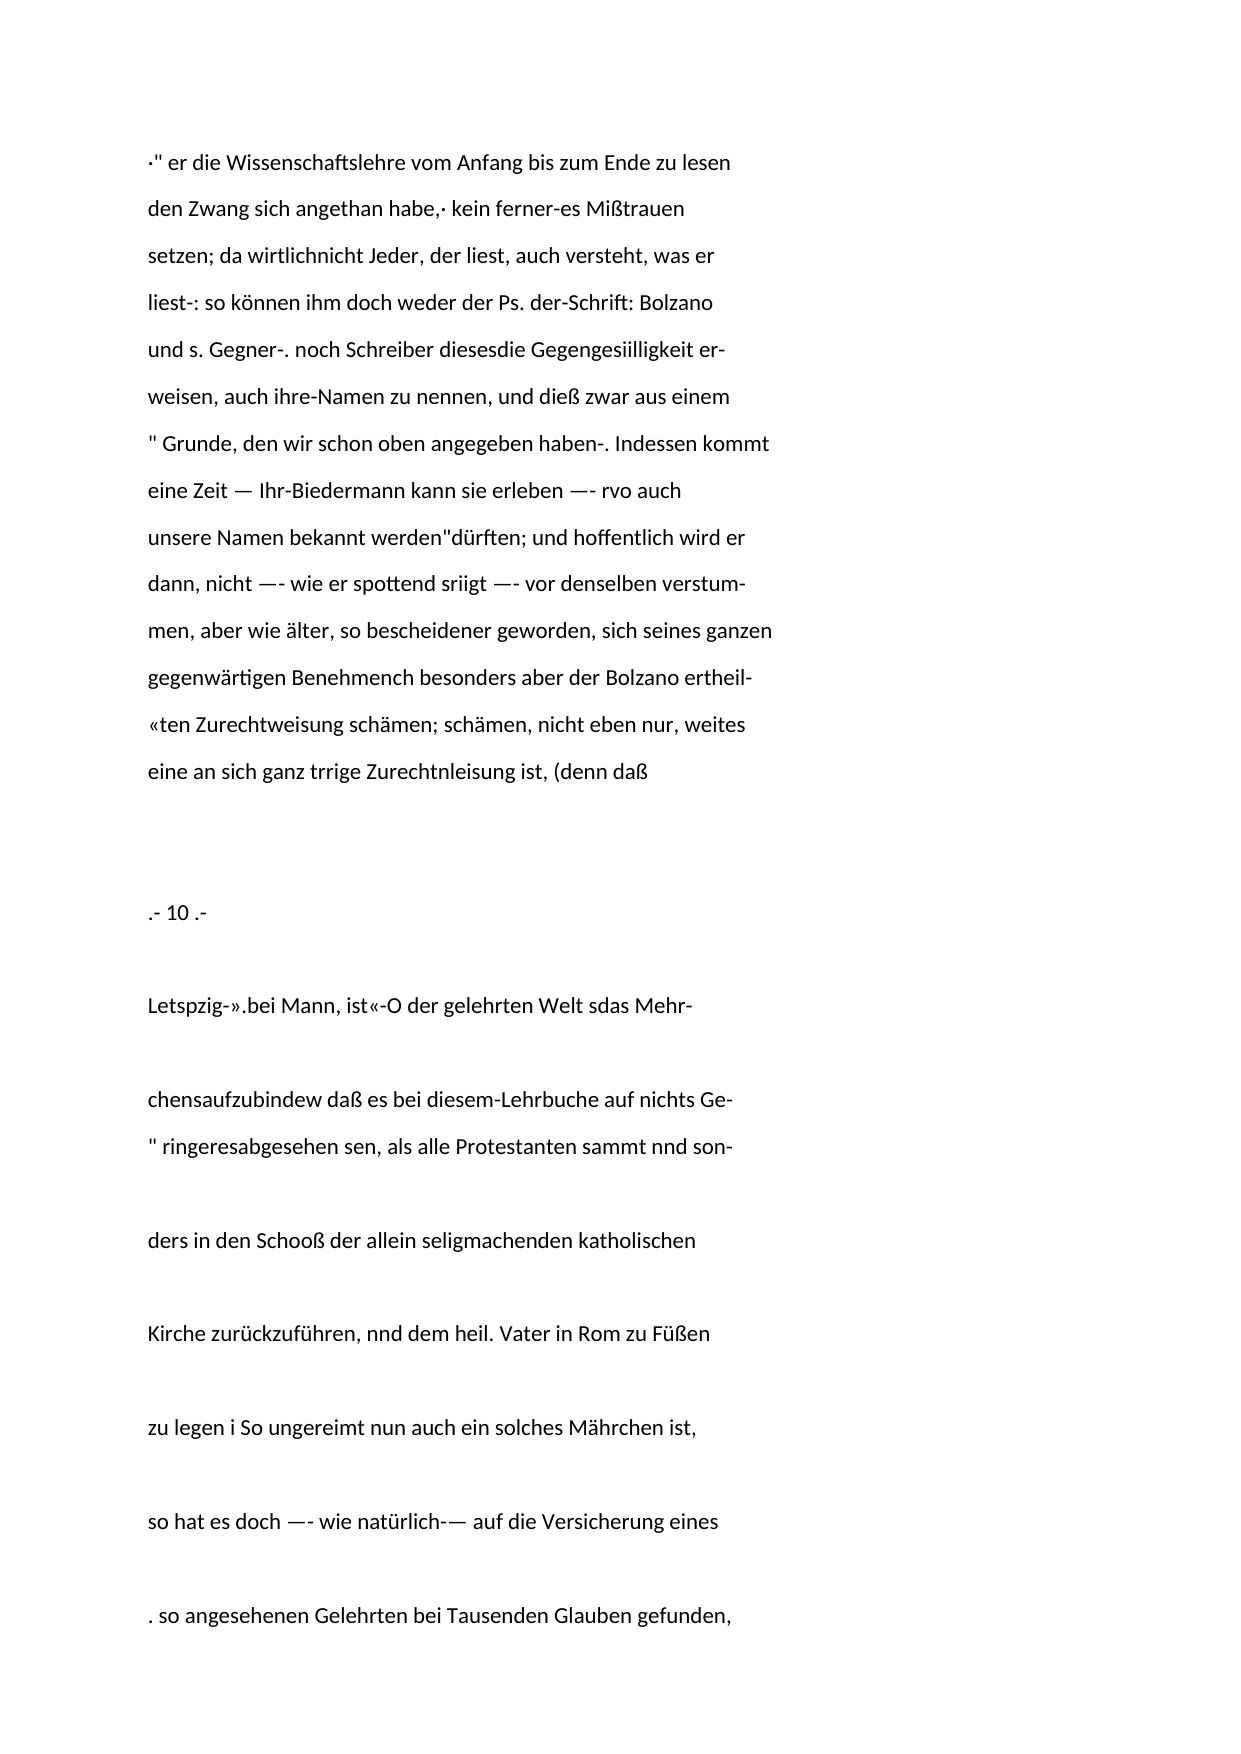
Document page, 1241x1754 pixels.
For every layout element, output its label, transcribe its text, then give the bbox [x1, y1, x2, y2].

text .- 10 .- [148, 898, 1093, 926]
text eine Zeit — Ihr-Biedermann kann sie erleben —- rvo auch [148, 476, 1093, 504]
text weisen, auch ihre-Namen zu nennen, und dieß zwar aus einem [148, 382, 1093, 410]
text ·" er die Wissenschaftslehre vom Anfang bis zum Ende zu lesen [148, 148, 1093, 176]
text zu legen i So ungereimt nun auch ein solches Mährchen ist, [148, 1413, 1093, 1441]
text Kirche zurückzuführen, nnd dem heil. Vater in Rom zu Füßen [148, 1319, 1093, 1347]
text men, aber wie älter, so bescheidener geworden, sich seines ganzen [148, 616, 1093, 644]
text den Zwang sich angethan habe,· kein ferner-es Mißtrauen [148, 194, 1093, 222]
text ders in den Schooß der allein seligmachenden katholischen [148, 1226, 1093, 1254]
text so hat es doch —- wie natürlich-— auf die Versicherung eines [148, 1507, 1093, 1535]
text " ringeresabgesehen sen, als alle Protestanten sammt nnd son- [148, 1132, 1093, 1160]
text setzen; da wirtlichnicht Jeder, der liest, auch versteht, was er [148, 241, 1093, 269]
text «ten Zurechtweisung schämen; schämen, nicht eben nur, weites [148, 710, 1093, 738]
text . so angesehenen Gelehrten bei Tausenden Glauben gefunden, [148, 1601, 1093, 1629]
text gegenwärtigen Benehmench besonders aber der Bolzano ertheil- [148, 663, 1093, 691]
text dann, nicht —- wie er spottend sriigt —- vor denselben verstum- [148, 569, 1093, 597]
text chensaufzubindew daß es bei diesem-Lehrbuche auf nichts Ge- [148, 1085, 1093, 1113]
text liest-: so können ihm doch weder der Ps. der-Schrift: Bolzano [148, 288, 1093, 316]
text Letspzig-».bei Mann, ist«-O der gelehrten Welt sdas Mehr- [148, 991, 1093, 1019]
text " Grunde, den wir schon oben angegeben haben-. Indessen kommt [148, 429, 1093, 457]
text eine an sich ganz trrige Zurechtnleisung ist, (denn daß [148, 757, 1093, 785]
text und s. Gegner-. noch Schreiber diesesdie Gegengesiilligkeit er- [148, 335, 1093, 363]
text unsere Namen bekannt werden"dürften; und hoffentlich wird er [148, 523, 1093, 551]
